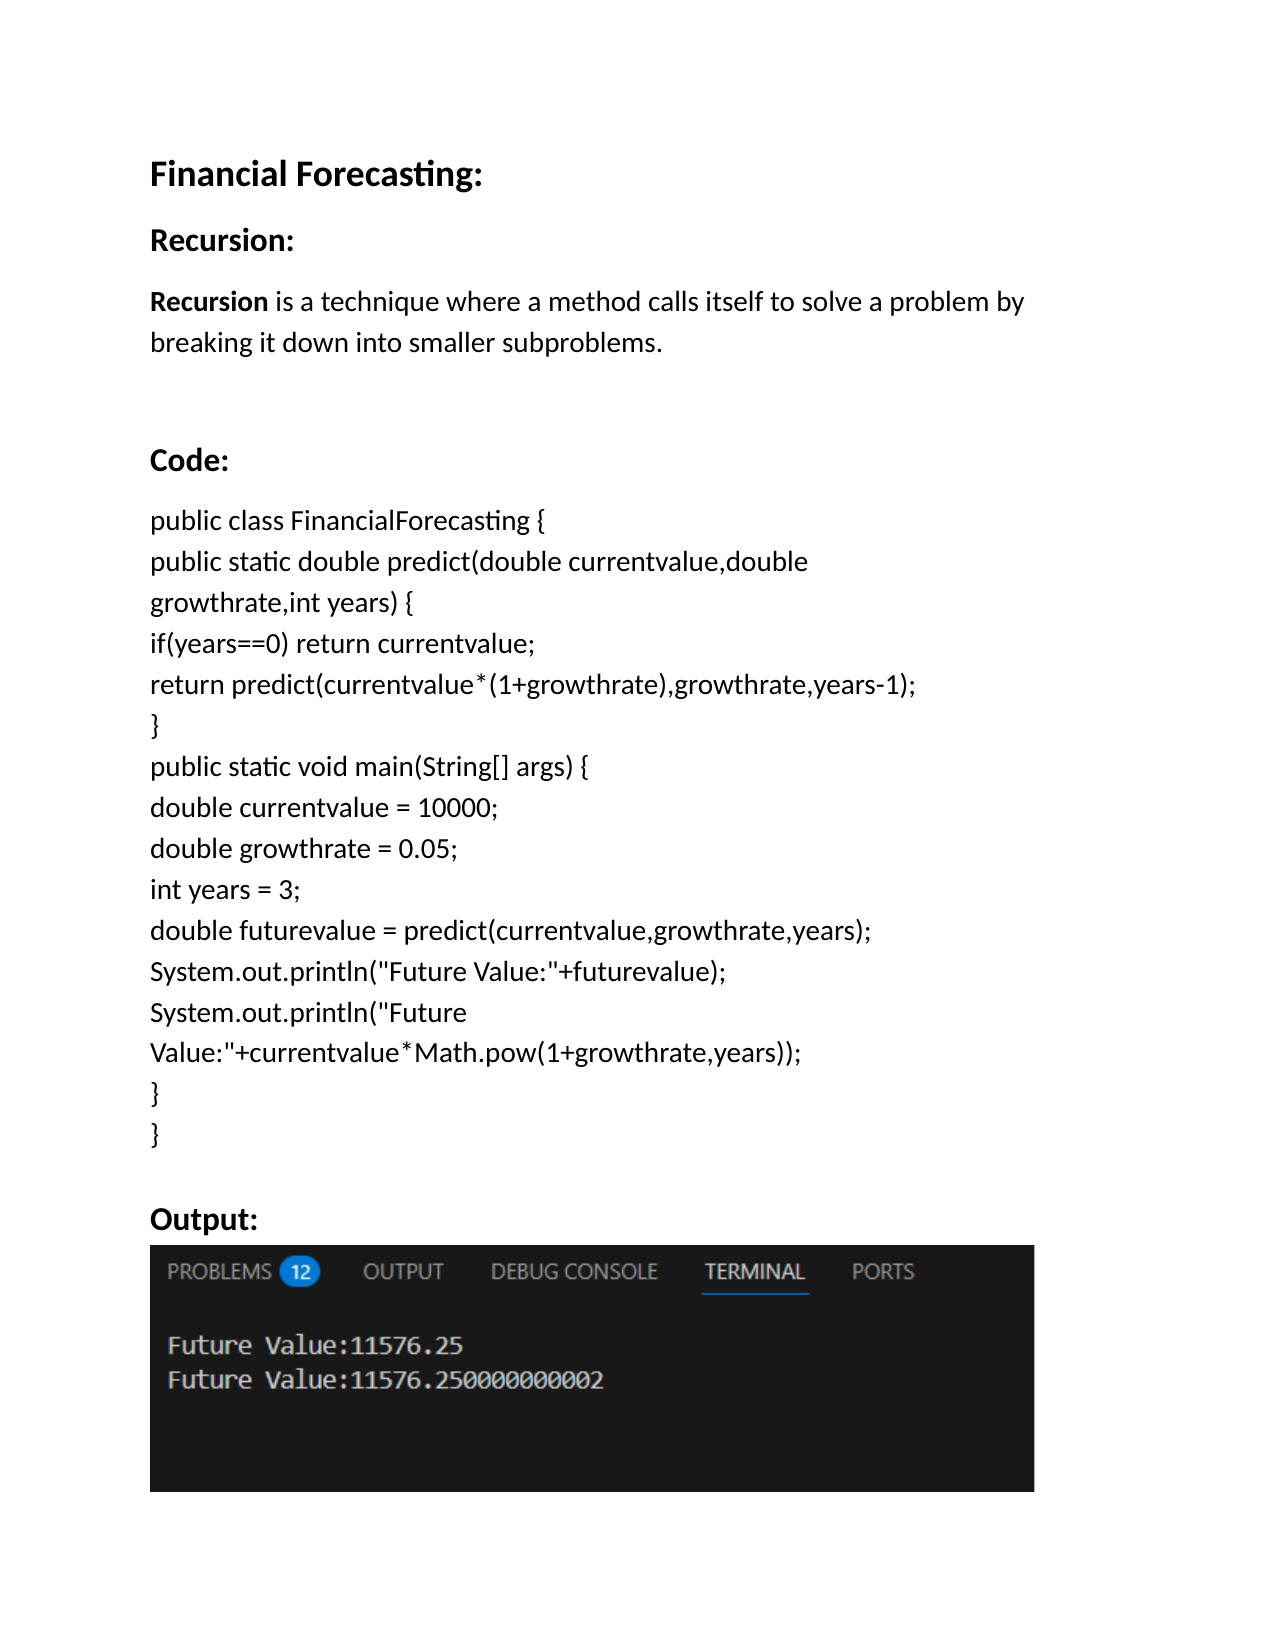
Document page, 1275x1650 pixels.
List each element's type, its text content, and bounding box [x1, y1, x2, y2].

text double futurevalue = predict(currentvalue,growthrate,years); [150, 912, 1125, 947]
text } [150, 1116, 1125, 1152]
text System.out.println("Future Value:"+currentvalue*Math.pow(1+growthrate,years)); [150, 994, 1125, 1070]
text Recursion is a technique where a method calls itself to solve a problem by breaking it down into smaller subproblems. [150, 283, 1125, 359]
text Recursion: [150, 219, 1125, 260]
text System.out.println("Future Value:"+futurevalue); [150, 953, 1125, 988]
text return predict(currentvalue*(1+growthrate),growthrate,years-1); [150, 666, 1125, 702]
picture [150, 1245, 1035, 1492]
text Output: [150, 1198, 1125, 1239]
text double currentvalue = 10000; [150, 789, 1125, 824]
text public static void main(String[] args) { [150, 748, 1125, 784]
text } [150, 707, 1125, 743]
text if(years==0) return currentvalue; [150, 625, 1125, 661]
text public static double predict(double currentvalue,double [150, 543, 1125, 579]
text double growthrate = 0.05; [150, 830, 1125, 866]
text public class FinancialForecasting { [150, 502, 1125, 538]
text Code: [150, 439, 1125, 480]
text growthrate,int years) { [150, 584, 1125, 620]
text } [150, 1076, 1125, 1111]
text Financial Forecasting: [150, 150, 1125, 196]
text int years = 3; [150, 871, 1125, 906]
